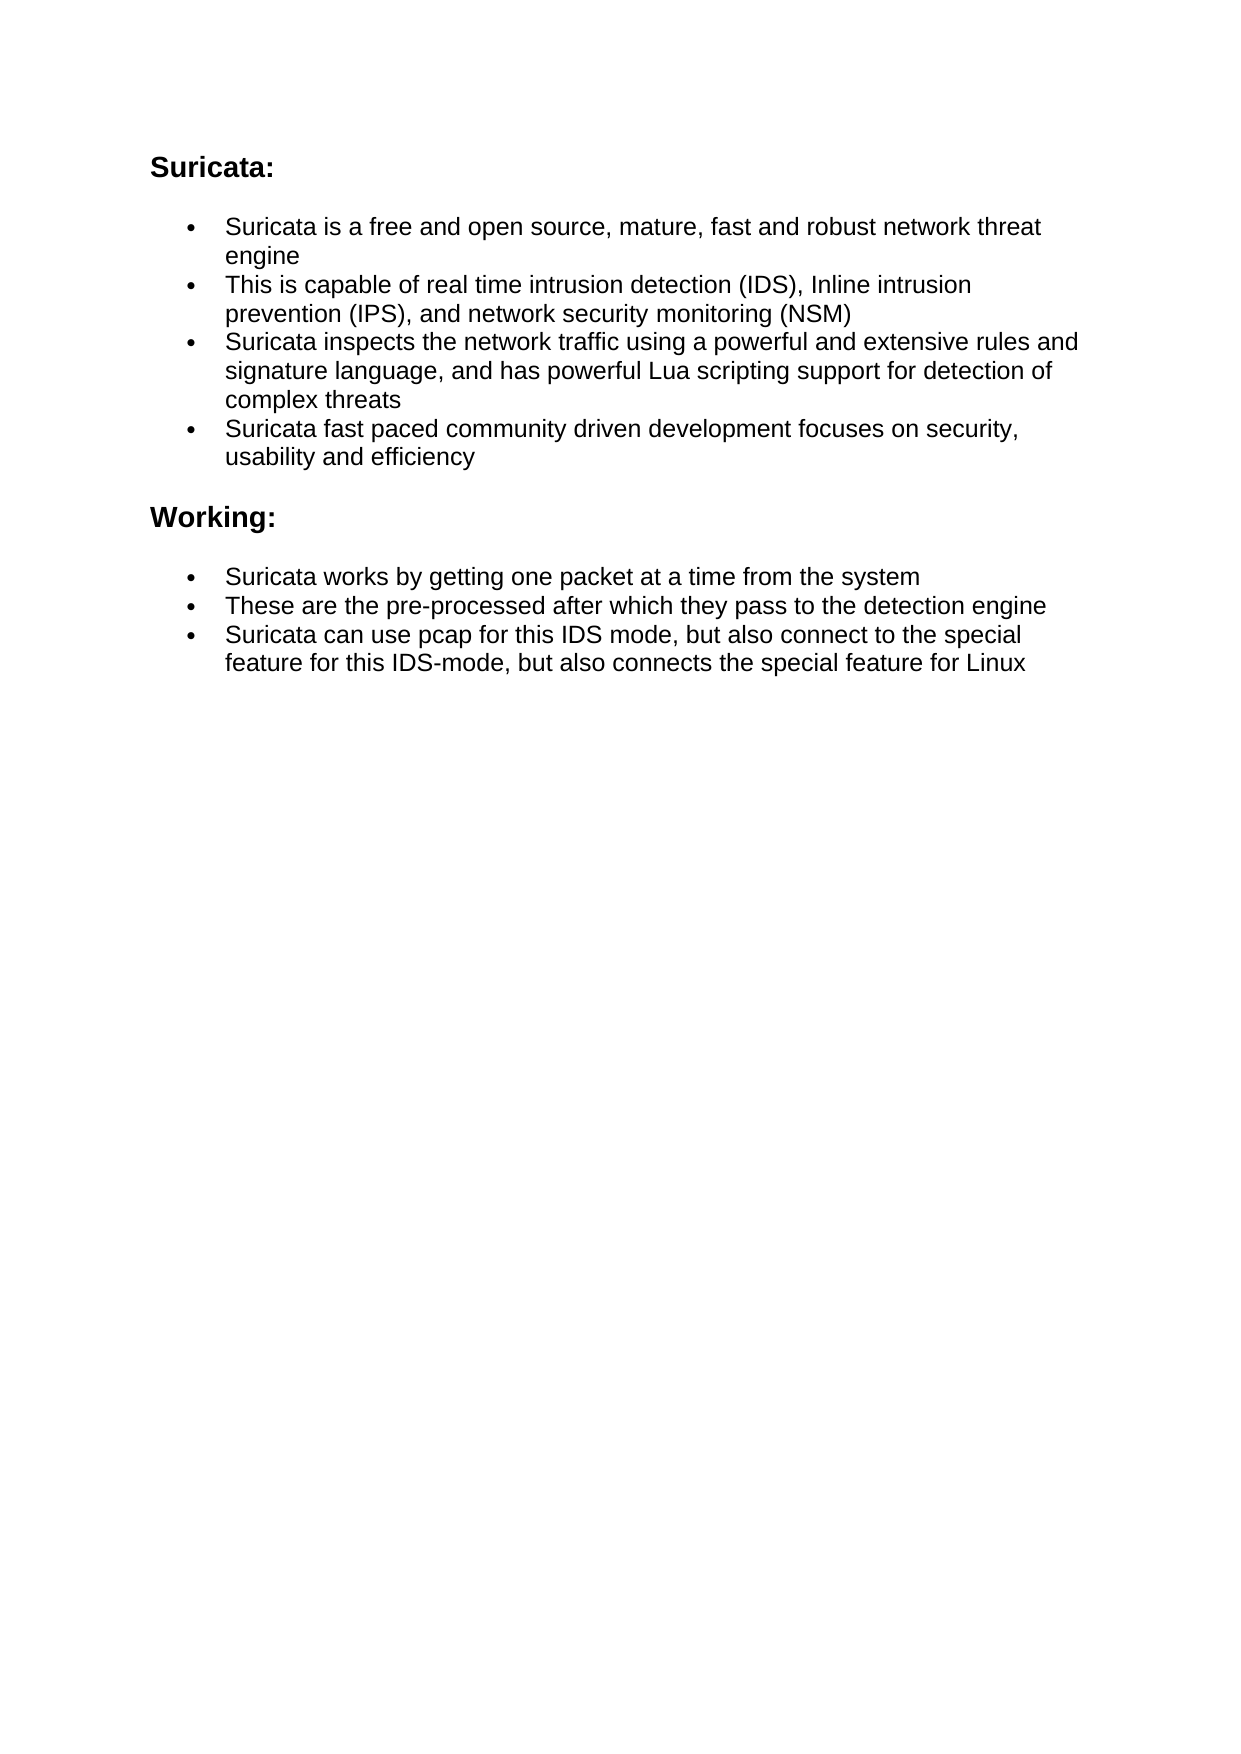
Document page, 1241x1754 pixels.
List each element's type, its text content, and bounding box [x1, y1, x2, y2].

list Suricata can use pcap for this IDS mode, but also connect to the special feature for this IDS-mode, but also connects the special feature for Linux [187, 619, 1090, 677]
list These are the pre-processed after which they pass to the detection engine [187, 591, 1090, 619]
list Suricata is a free and open source, mature, fast and robust network threat engine [187, 212, 1090, 270]
text Suricata: [150, 150, 1090, 183]
text Working: [150, 500, 1090, 533]
list Suricata works by getting one packet at a time from the system [187, 562, 1090, 591]
list Suricata inspects the network traffic using a powerful and extensive rules and signature language, and has powerful Lua scripting support for detection of complex threats [187, 327, 1090, 413]
list This is capable of real time intrusion detection (IDS), Inline intrusion prevention (IPS), and network security monitoring (NSM) [187, 270, 1090, 327]
list Suricata fast paced community driven development focuses on security, usability and efficiency [187, 413, 1090, 471]
